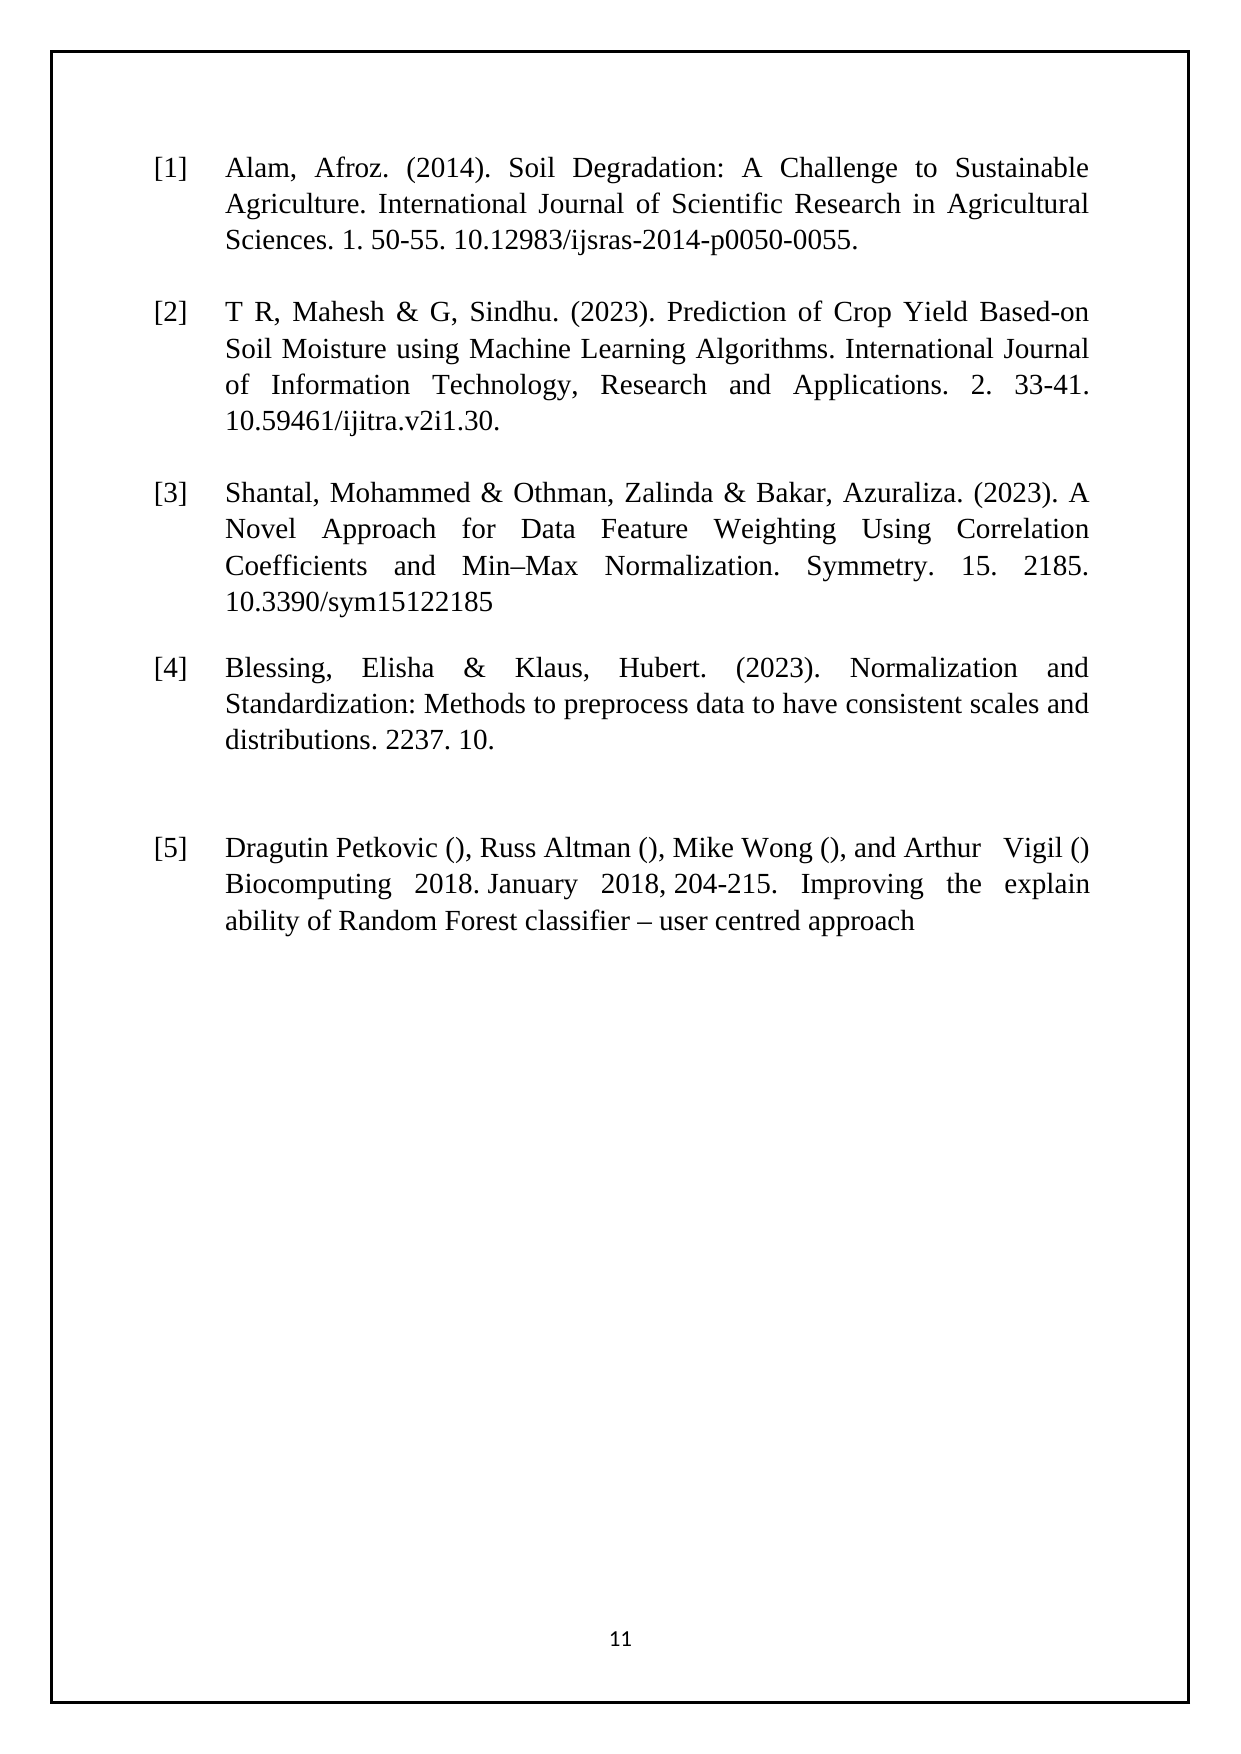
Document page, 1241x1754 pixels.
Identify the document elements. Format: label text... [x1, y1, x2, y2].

list Alam, Afroz. (2014). Soil Degradation: A Challenge to Sustainable Agriculture. International Journal of Scientific Research in Agricultural Sciences. 1. 50-55. 10.12983/ijsras-2014-p0050-0055. [187, 150, 1090, 256]
list T R, Mahesh & G, Sindhu. (2023). Prediction of Crop Yield Based-on Soil Moisture using Machine Learning Algorithms. International Journal of Information Technology, Research and Applications. 2. 33-41. 10.59461/ijitra.v2i1.30. [187, 294, 1090, 437]
list Blessing, Elisha & Klaus, Hubert. (2023). Normalization and Standardization: Methods to preprocess data to have consistent scales and distributions. 2237. 10. [187, 650, 1090, 756]
list Dragutin Petkovic (), Russ Altman (), Mike Wong (), and Arthur Vigil () Biocomputing 2018. January 2018, 204-215. Improving the explain ability of Random Forest classifier – user centred approach [187, 830, 1090, 936]
list Shantal, Mohammed & Othman, Zalinda & Bakar, Azuraliza. (2023). A Novel Approach for Data Feature Weighting Using Correlation Coefficients and Min–Max Normalization. Symmetry. 15. 2185. 10.3390/sym15122185 [187, 475, 1090, 647]
